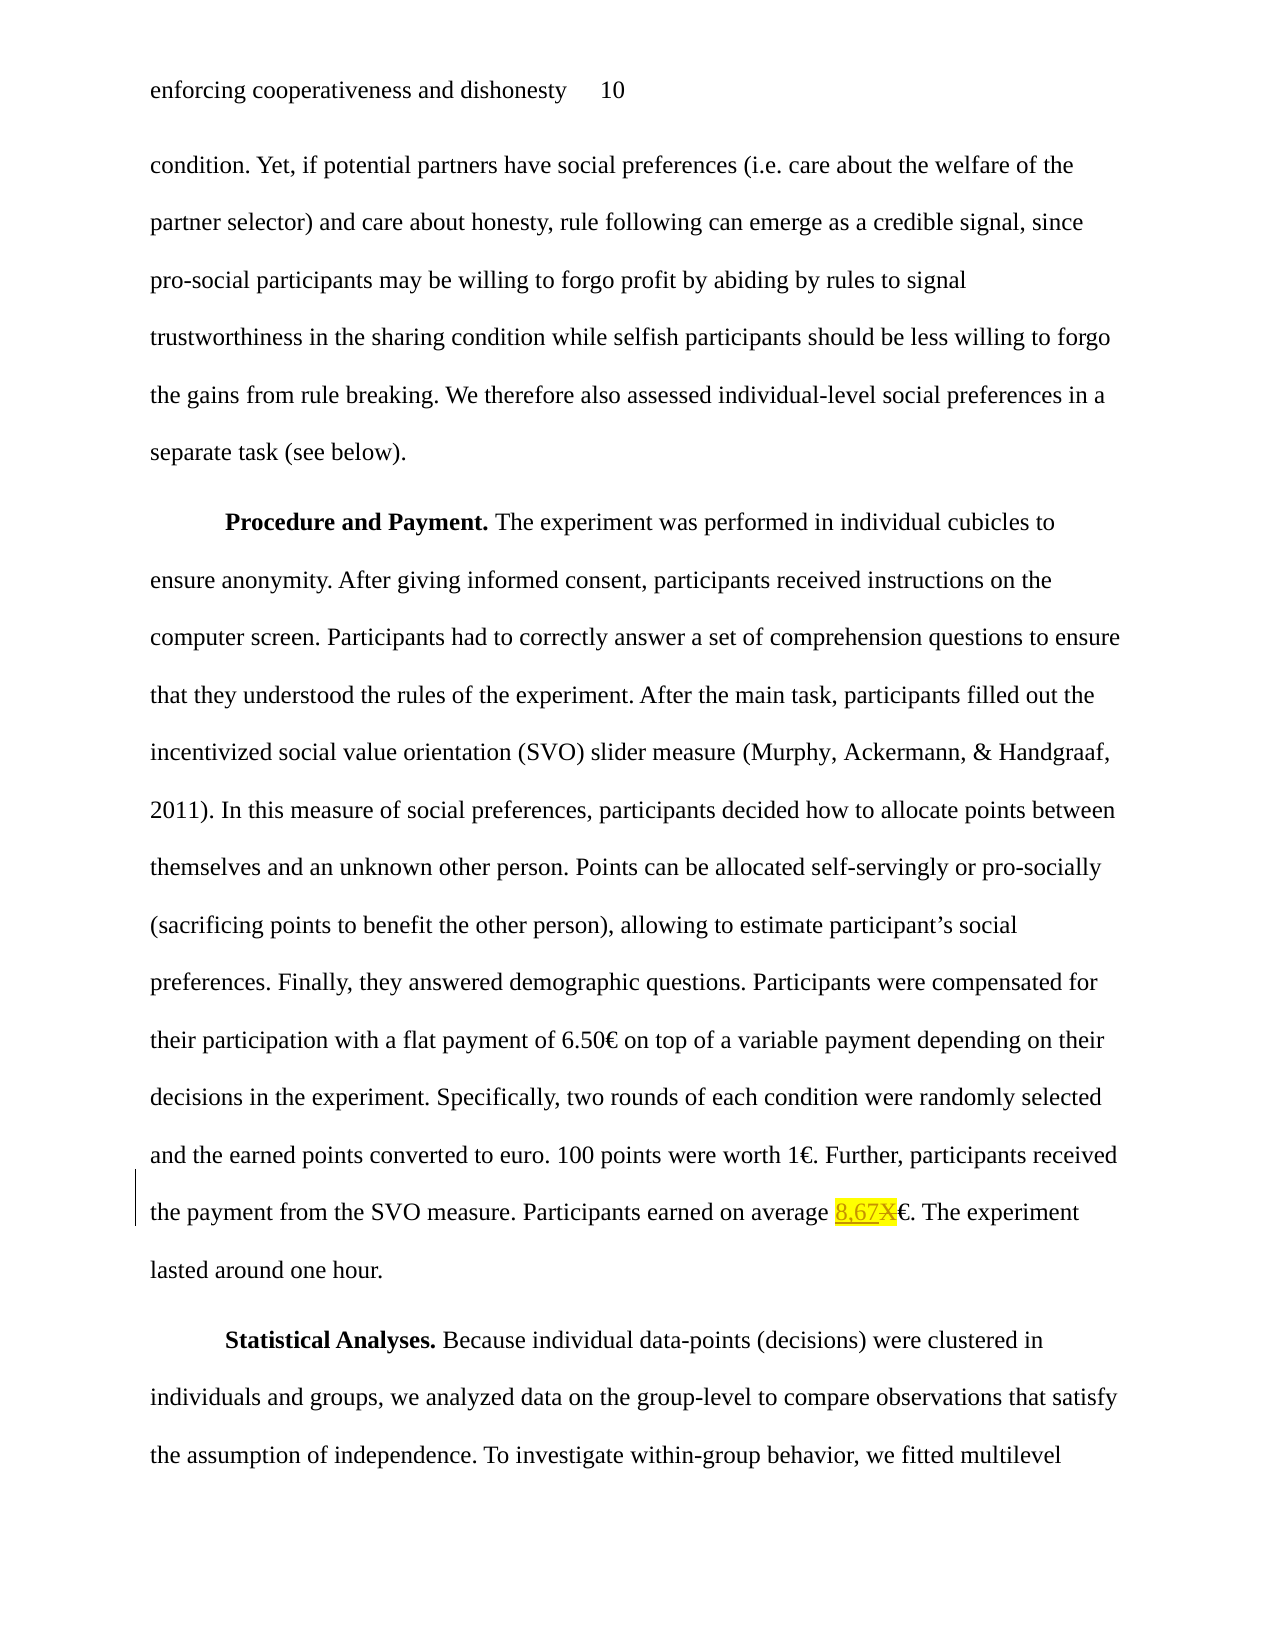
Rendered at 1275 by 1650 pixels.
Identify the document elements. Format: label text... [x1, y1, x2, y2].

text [150, 1325, 1125, 1469]
text Procedure and Payment. The experiment was performed in individual cubicles to ensure anonymity. After giving informed consent, participants received instructions on the computer screen. Participants had to correctly answer a set of comprehension questions to ensure that they understood the rules of the experiment. After the main task, participants filled out the incentivized social value orientation (SVO) slider measure (Murphy, Ackermann, & Handgraaf, 2011). In this measure of social preferences, participants decided how to allocate points between themselves and an unknown other person. Points can be allocated self-servingly or pro-socially (sacrificing points to benefit the other person), allowing to estimate participant’s social preferences. Finally, they answered demographic questions. Participants were compensated for their participation with a flat payment of 6.50€ on top of a variable payment depending on their decisions in the experiment. Specifically, two rounds of each condition were randomly selected and the earned points converted to euro. 100 points were worth 1€. Further, participants received the payment from the SVO measure. Participants earned on average €. The experiment lasted around one hour. [150, 507, 1125, 1284]
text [150, 150, 1125, 466]
